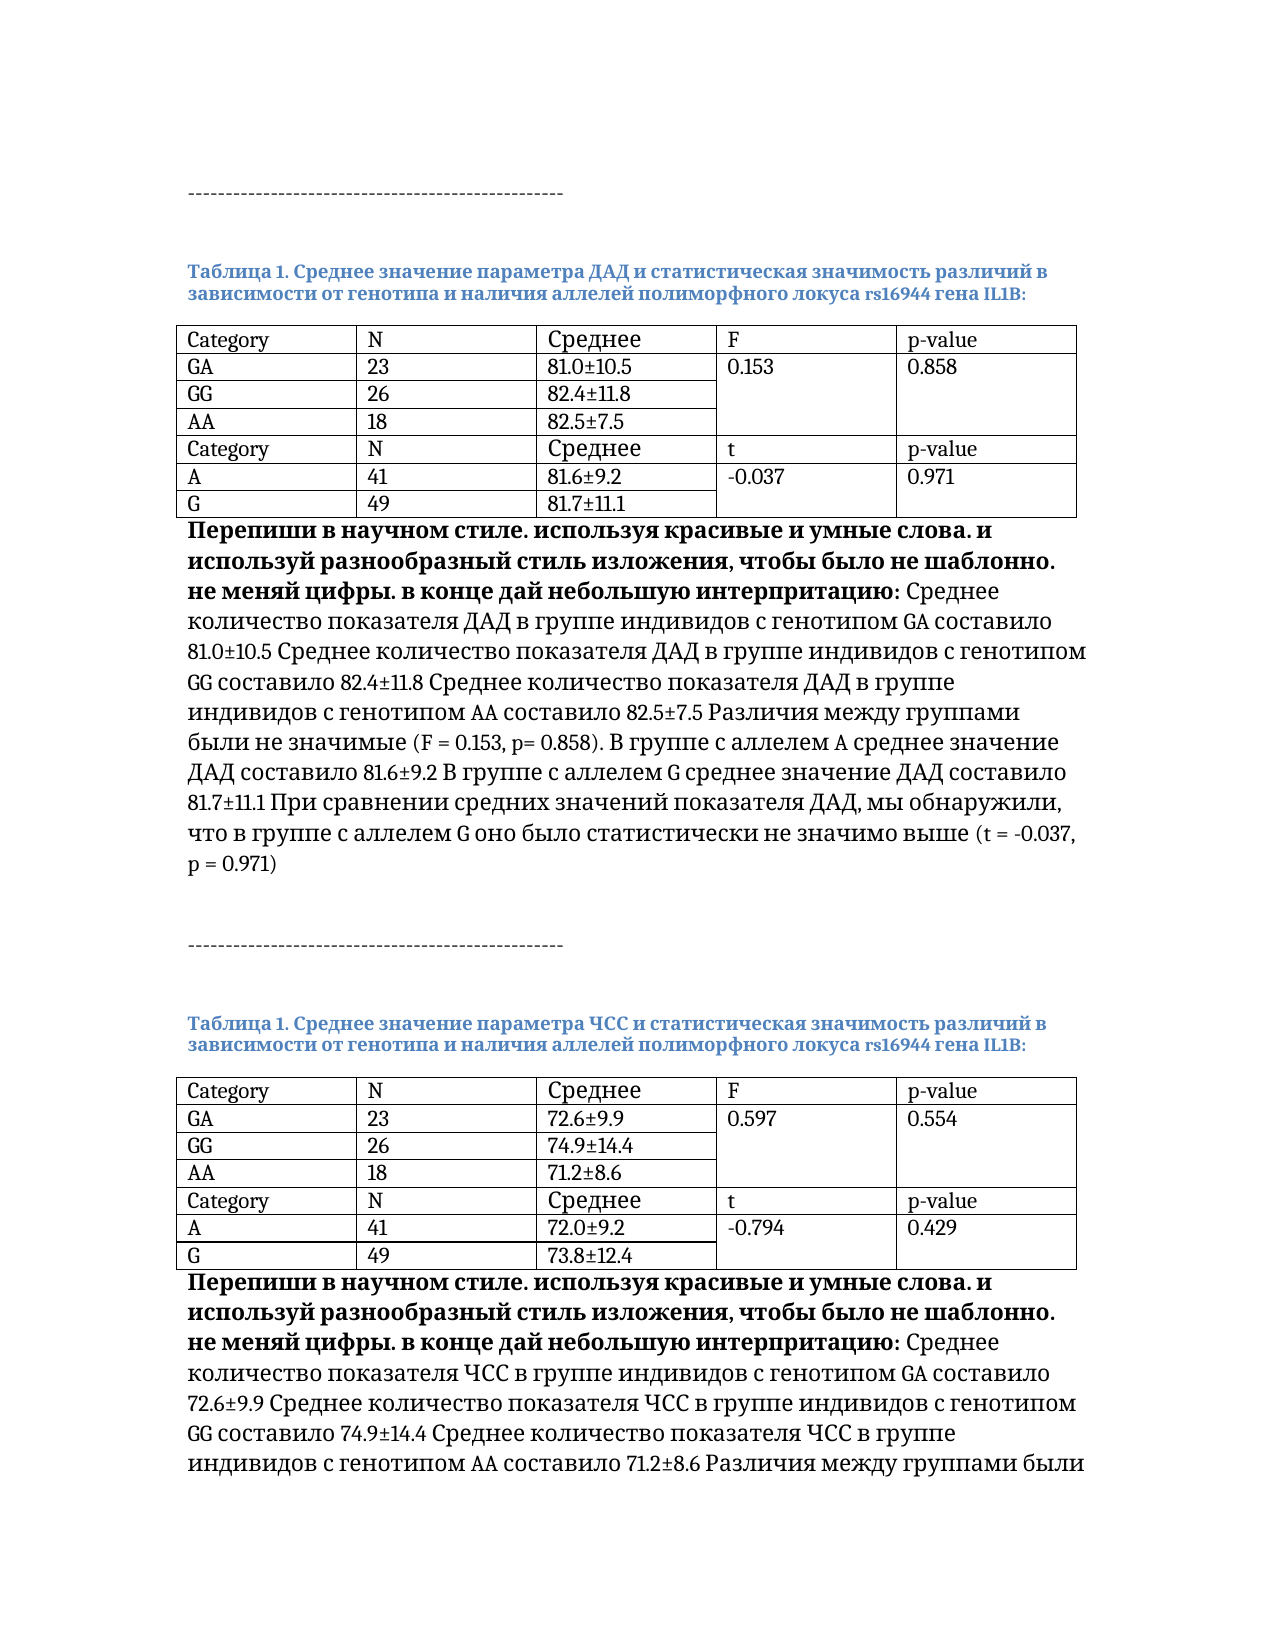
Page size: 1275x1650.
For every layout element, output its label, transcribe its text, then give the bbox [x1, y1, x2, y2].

table_cell 71.2±8.6 [537, 1160, 716, 1187]
table_header p-value [897, 1078, 1076, 1104]
table_cell -0.037 [717, 464, 896, 517]
table_cell 23 [357, 1105, 536, 1132]
table_cell 81.6±9.2 [537, 464, 716, 490]
table_cell A [177, 464, 356, 490]
table_header p-value [897, 1188, 1076, 1214]
table_cell 0.858 [897, 354, 1076, 435]
table_cell 81.7±11.1 [537, 491, 716, 517]
table_cell 82.4±11.8 [537, 381, 716, 408]
table_cell 82.5±7.5 [537, 409, 716, 435]
table_cell AA [177, 1160, 356, 1187]
table_header p-value [897, 436, 1076, 462]
table_cell 49 [357, 491, 536, 517]
table_cell G [177, 1243, 356, 1269]
table_cell 0.153 [717, 354, 896, 435]
text -------------------------------------------------- [187, 902, 1087, 988]
table_header t [717, 1188, 896, 1214]
table_cell GA [177, 354, 356, 380]
table_header Среднее [537, 1078, 716, 1104]
table_cell 23 [357, 354, 536, 380]
table_header t [717, 436, 896, 462]
table_header Category [177, 326, 356, 353]
table_header N [357, 1078, 536, 1104]
table_header Среднее [537, 1188, 716, 1214]
table_cell AA [177, 409, 356, 435]
text Перепиши в научном стиле. используя красивые и умные слова. и используй разнообразный стиль изложения, чтобы было не шаблонно. не меняй цифры. в конце дай небольшую интерпритацию: Среднее количество показателя ДАД в группе индивидов с генотипом GA составило 81.0±10.5 Среднее количество показателя ДАД в группе индивидов с генотипом GG составило 82.4±11.8 Среднее количество показателя ДАД в группе индивидов с генотипом AA составило 82.5±7.5 Различия между группами были не значимые (F = 0.153, p= 0.858). В группе с аллелем A среднее значение ДАД составило 81.6±9.2 В группе с аллелем G среднее значение ДАД составило 81.7±11.1 При сравнении средних значений показателя ДАД, мы обнаружили, что в группе с аллелем G оно было статистически не значимо выше (t = -0.037, p = 0.971) [187, 518, 1087, 877]
table_cell GG [177, 1133, 356, 1159]
table_cell 72.0±9.2 [537, 1215, 716, 1241]
table_cell A [177, 1215, 356, 1241]
table_header p-value [897, 326, 1076, 353]
table_header F [717, 1078, 896, 1104]
table_cell 41 [357, 1215, 536, 1241]
table_cell 0.429 [897, 1215, 1076, 1269]
table_cell 41 [357, 464, 536, 490]
table_header Category [177, 1078, 356, 1104]
table_cell 72.6±9.9 [537, 1105, 716, 1132]
table_cell 18 [357, 409, 536, 435]
table_cell GG [177, 381, 356, 408]
table_cell -0.794 [717, 1215, 896, 1269]
table_header N [357, 326, 536, 353]
text -------------------------------------------------- [187, 150, 1087, 237]
table_cell 49 [357, 1243, 536, 1269]
table_cell 26 [357, 381, 536, 408]
table_header N [357, 1188, 536, 1214]
table_header N [357, 436, 536, 462]
table_cell 0.971 [897, 464, 1076, 517]
text Таблица 1. Среднее значение параметра ЧСС и статистическая значимость различий в зависимости от генотипа и наличия аллелей полиморфного локуса rs16944 гена IL1B: [187, 1013, 1087, 1056]
table_header Category [177, 1188, 356, 1214]
text Таблица 1. Среднее значение параметра ДАД и статистическая значимость различий в зависимости от генотипа и наличия аллелей полиморфного локуса rs16944 гена IL1B: [187, 261, 1087, 304]
table_cell 73.8±12.4 [537, 1243, 716, 1269]
table_cell 26 [357, 1133, 536, 1159]
table_header Category [177, 436, 356, 462]
table_header Среднее [537, 436, 716, 462]
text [187, 1270, 1087, 1477]
table_cell G [177, 491, 356, 517]
table_cell 18 [357, 1160, 536, 1187]
table_header F [717, 326, 896, 353]
table_cell 0.554 [897, 1105, 1076, 1187]
table_cell 74.9±14.4 [537, 1133, 716, 1159]
table_cell 0.597 [717, 1105, 896, 1187]
table_cell GA [177, 1105, 356, 1132]
table_cell 81.0±10.5 [537, 354, 716, 380]
table_header Среднее [537, 326, 716, 353]
